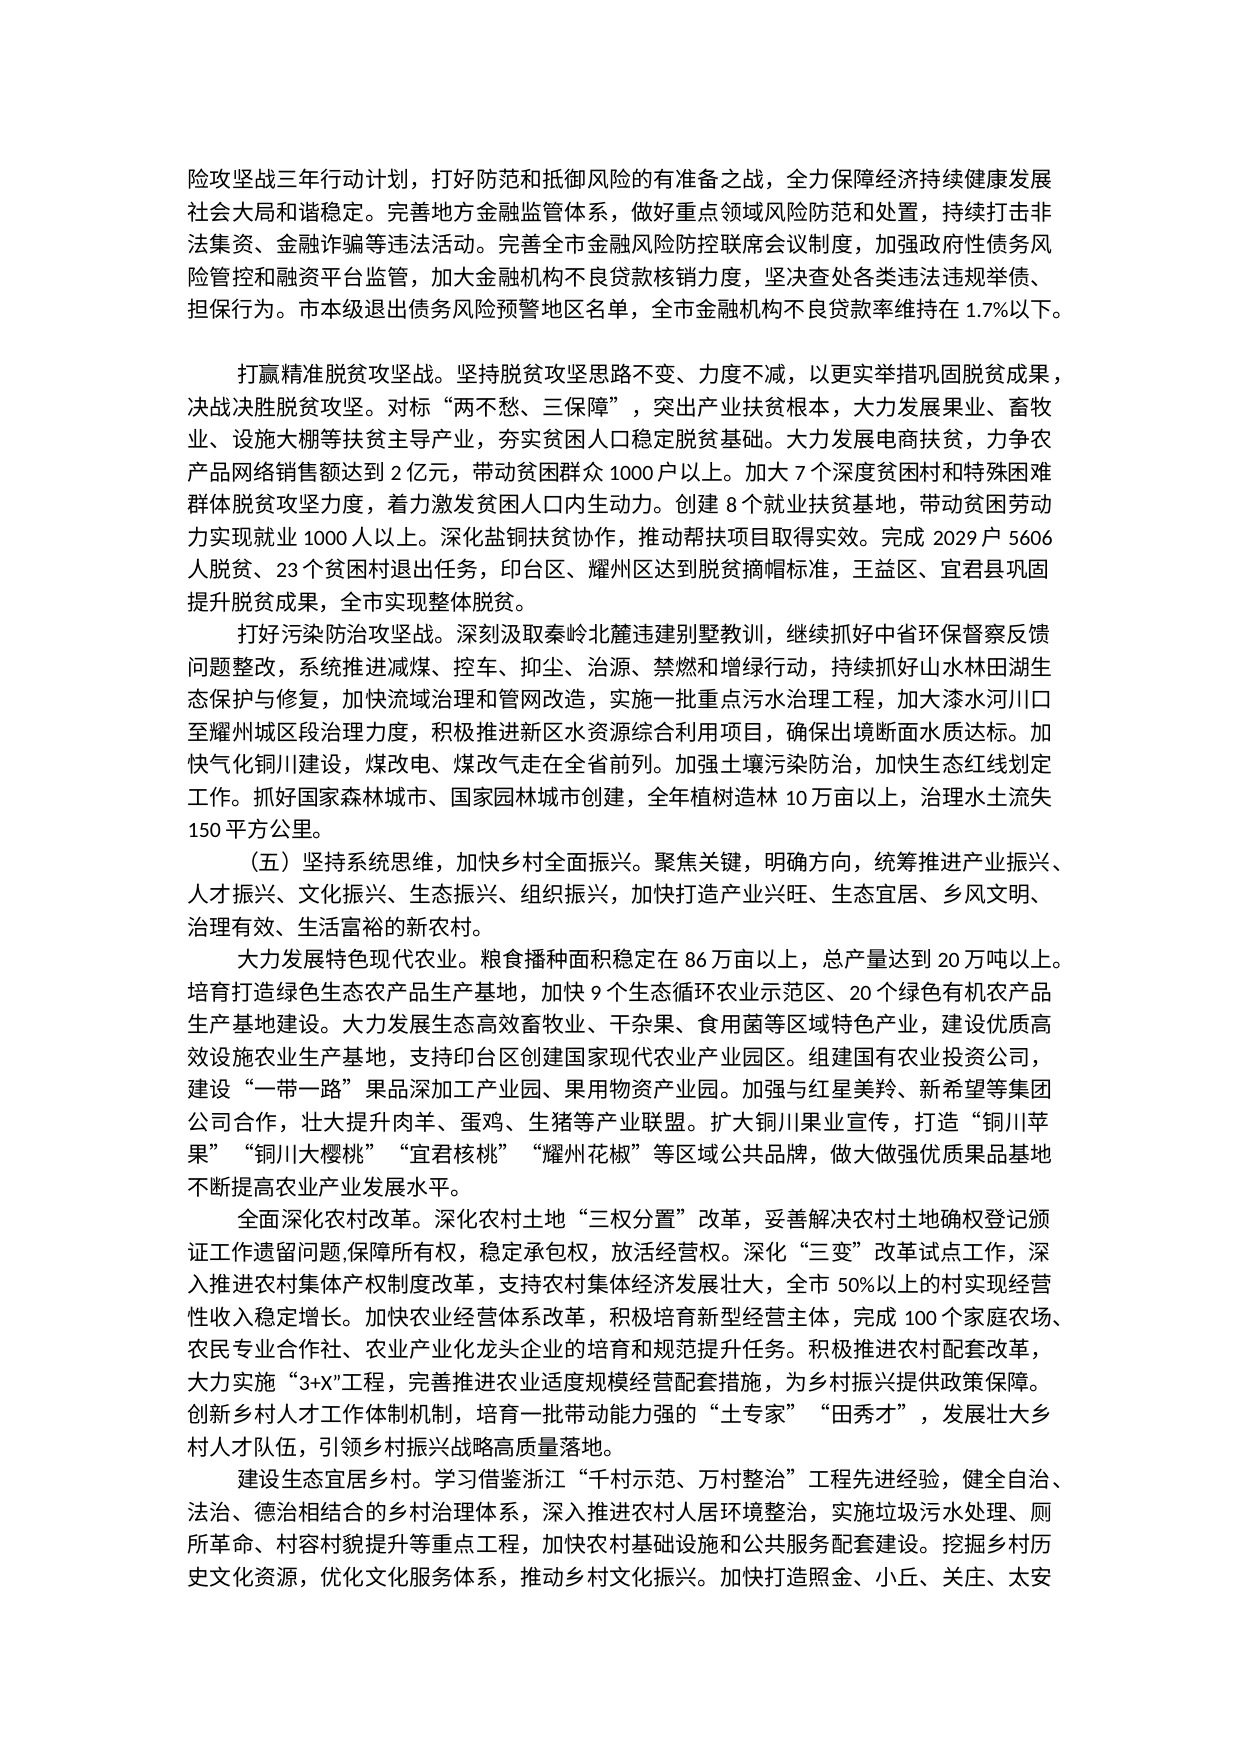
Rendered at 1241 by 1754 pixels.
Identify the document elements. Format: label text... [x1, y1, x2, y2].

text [187, 162, 1053, 357]
text 打赢精准脱贫攻坚战。坚持脱贫攻坚思路不变、力度不减，以更实举措巩固脱贫成果，决战决胜脱贫攻坚。对标“两不愁、三保障”，突出产业扶贫根本，大力发展果业、畜牧业、设施大棚等扶贫主导产业，夯实贫困人口稳定脱贫基础。大力发展电商扶贫，力争农产品网络销售额达到2亿元，带动贫困群众1000户以上。加大7个深度贫困村和特殊困难群体脱贫攻坚力度，着力激发贫困人口内生动力。创建8个就业扶贫基地，带动贫困劳动力实现就业1000人以上。深化盐铜扶贫协作，推动帮扶项目取得实效。完成2029户5606人脱贫、23个贫困村退出任务，印台区、耀州区达到脱贫摘帽标准，王益区、宜君县巩固提升脱贫成果，全市实现整体脱贫。 [187, 357, 1053, 617]
text （五）坚持系统思维，加快乡村全面振兴。聚焦关键，明确方向，统筹推进产业振兴、人才振兴、文化振兴、生态振兴、组织振兴，加快打造产业兴旺、生态宜居、乡风文明、治理有效、生活富裕的新农村。 [187, 844, 1053, 942]
text 打好污染防治攻坚战。深刻汲取秦岭北麓违建别墅教训，继续抓好中省环保督察反馈问题整改，系统推进减煤、控车、抑尘、治源、禁燃和增绿行动，持续抓好山水林田湖生态保护与修复，加快流域治理和管网改造，实施一批重点污水治理工程，加大漆水河川口至耀州城区段治理力度，积极推进新区水资源综合利用项目，确保出境断面水质达标。加快气化铜川建设，煤改电、煤改气走在全省前列。加强土壤污染防治，加快生态红线划定工作。抓好国家森林城市、国家园林城市创建，全年植树造林10万亩以上，治理水土流失150平方公里。 [187, 617, 1053, 844]
text 大力发展特色现代农业。粮食播种面积稳定在86万亩以上，总产量达到20万吨以上。培育打造绿色生态农产品生产基地，加快9个生态循环农业示范区、20个绿色有机农产品生产基地建设。大力发展生态高效畜牧业、干杂果、食用菌等区域特色产业，建设优质高效设施农业生产基地，支持印台区创建国家现代农业产业园区。组建国有农业投资公司，建设“一带一路”果品深加工产业园、果用物资产业园。加强与红星美羚、新希望等集团公司合作，壮大提升肉羊、蛋鸡、生猪等产业联盟。扩大铜川果业宣传，打造“铜川苹果”“铜川大樱桃”“宜君核桃”“耀州花椒”等区域公共品牌，做大做强优质果品基地，不断提高农业产业发展水平。 [187, 942, 1053, 1202]
text 全面深化农村改革。深化农村土地“三权分置”改革，妥善解决农村土地确权登记颁证工作遗留问题,保障所有权，稳定承包权，放活经营权。深化“三变”改革试点工作，深入推进农村集体产权制度改革，支持农村集体经济发展壮大，全市50%以上的村实现经营性收入稳定增长。加快农业经营体系改革，积极培育新型经营主体，完成100个家庭农场、农民专业合作社、农业产业化龙头企业的培育和规范提升任务。积极推进农村配套改革，大力实施“3+X”工程，完善推进农业适度规模经营配套措施，为乡村振兴提供政策保障。创新乡村人才工作体制机制，培育一批带动能力强的“土专家”“田秀才”，发展壮大乡村人才队伍，引领乡村振兴战略高质量落地。 [187, 1202, 1053, 1462]
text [187, 1462, 1053, 1592]
